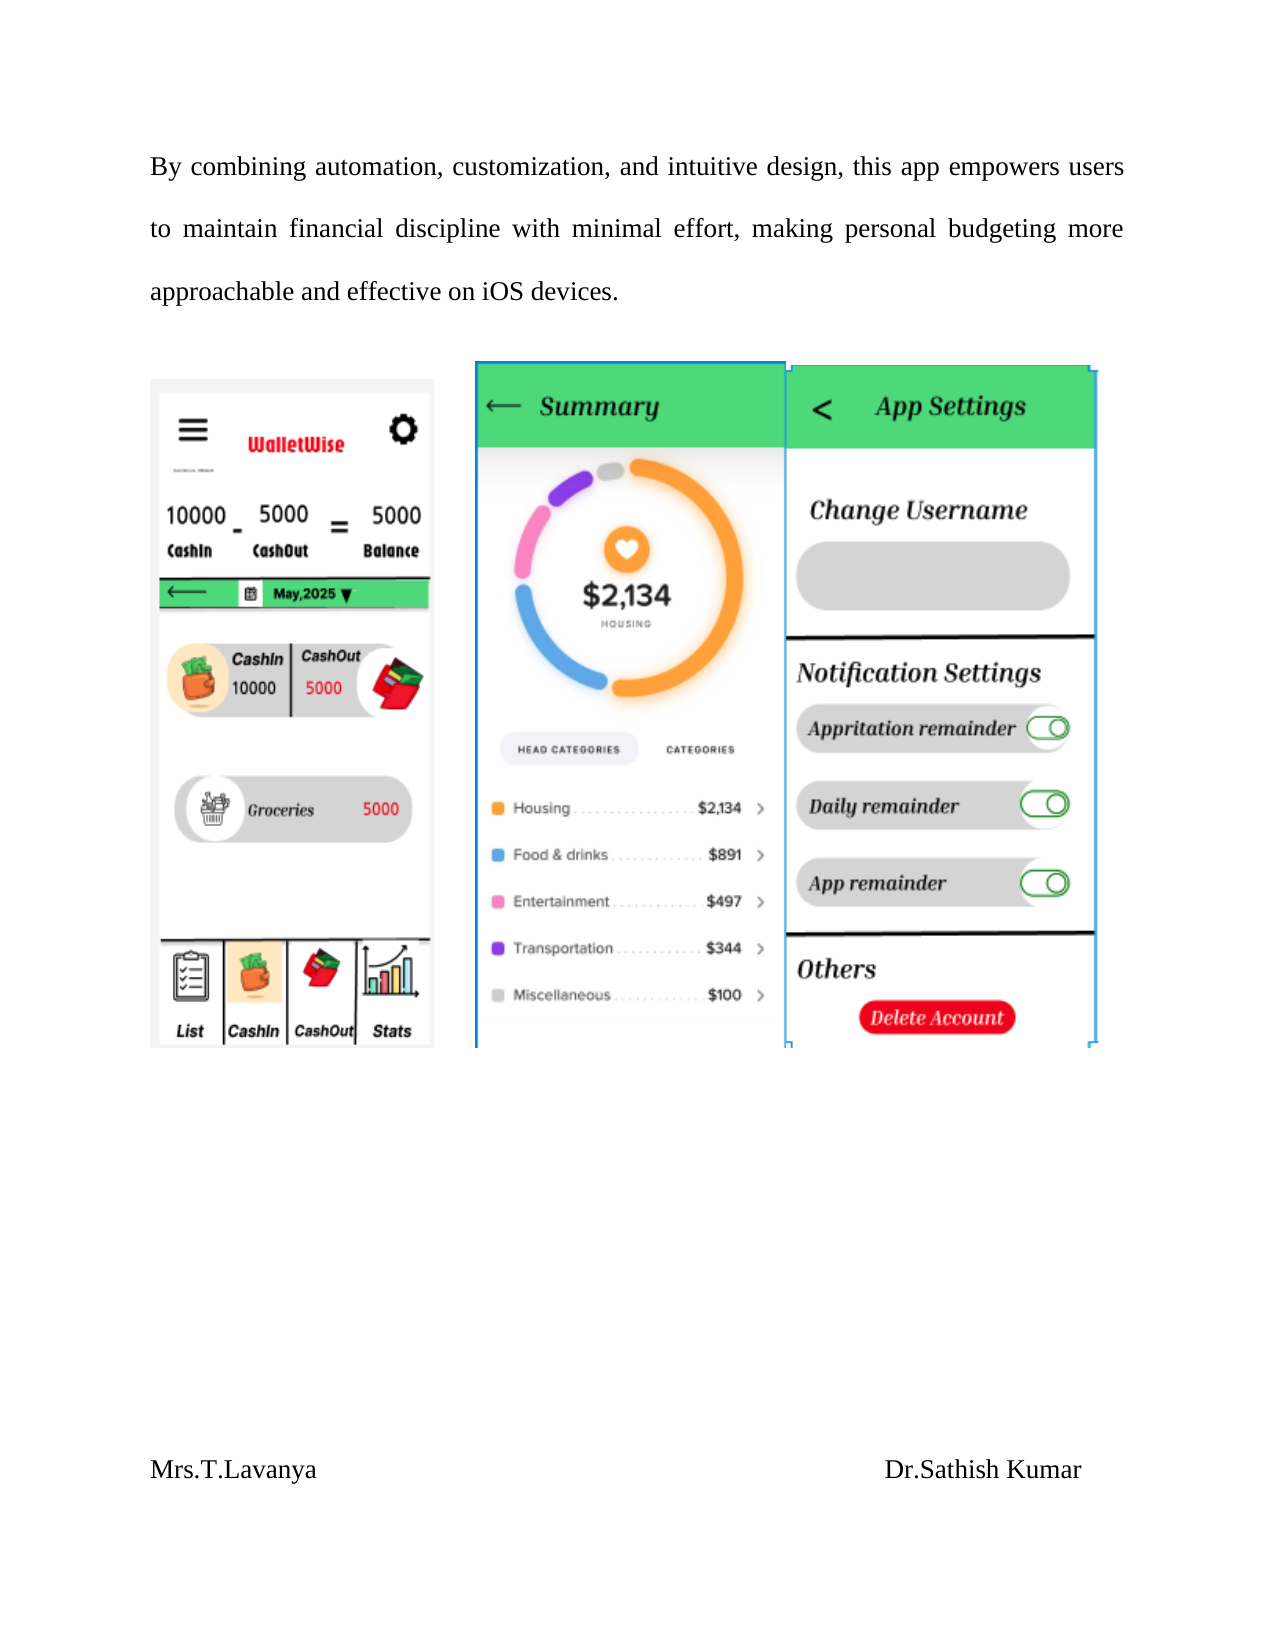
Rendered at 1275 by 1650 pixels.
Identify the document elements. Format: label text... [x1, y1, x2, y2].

text Mrs.T.Lavanya Dr.Sathish Kumar [150, 1453, 1125, 1484]
text By combining automation, customization, and intuitive design, this app empowers users to maintain financial discipline with minimal effort, making personal budgeting more approachable and effective on iOS devices. [150, 150, 1125, 306]
picture [150, 379, 435, 1048]
picture [475, 361, 1099, 1048]
